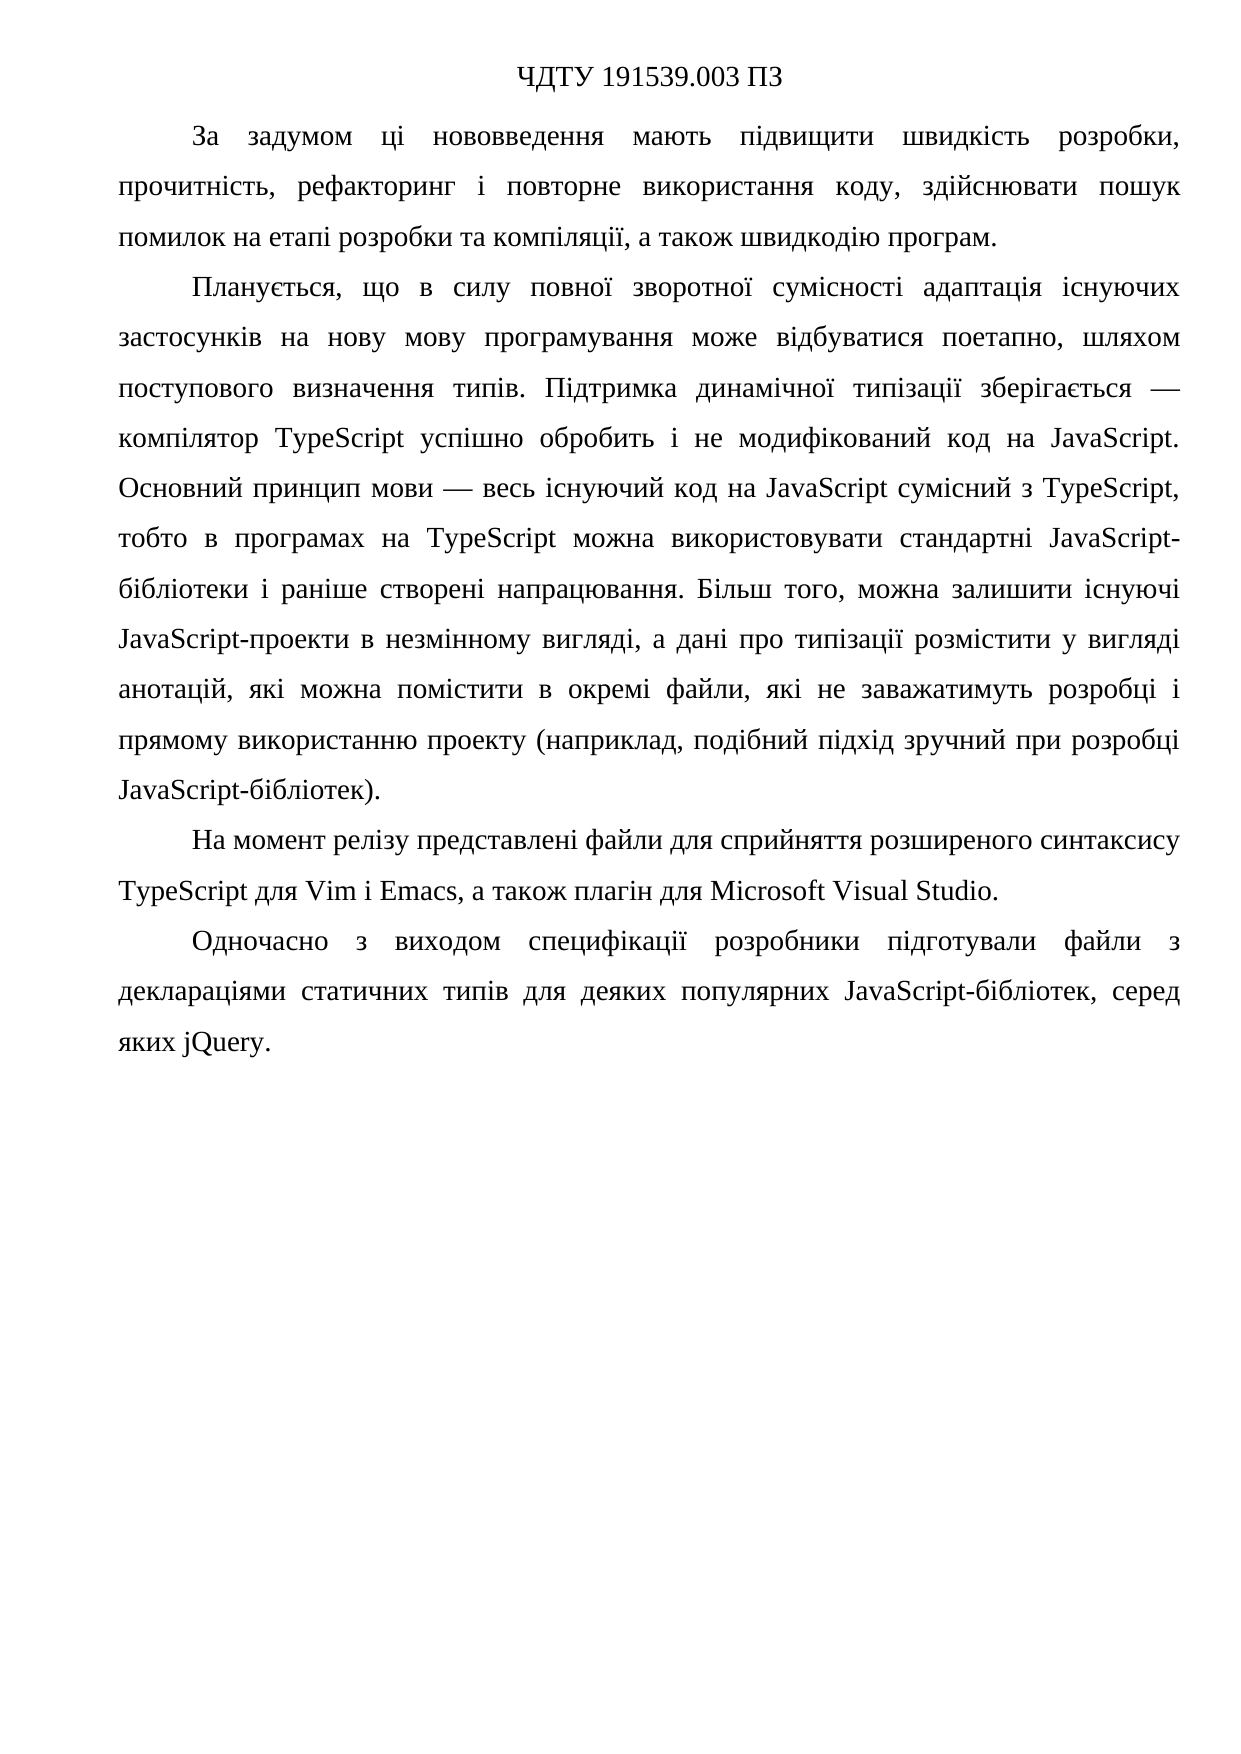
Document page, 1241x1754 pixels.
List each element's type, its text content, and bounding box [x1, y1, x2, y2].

text Планується, що в силу повної зворотної сумісності адаптація існуючих застосунків на нову мову програмування може відбуватися поетапно, шляхом поступового визначення типів. Підтримка динамічної типізації зберігається — компілятор TypeScript успішно обробить і не модифікований код на JavaScript. Основний принцип мови — весь існуючий код на JavaScript сумісний з TypeScript, тобто в програмах на TypeScript можна використовувати стандартні JavaScript-бібліотеки і раніше створені напрацювання. Більш того, можна залишити існуючі JavaScript-проекти в незмінному вигляді, а дані про типізації розмістити у вигляді анотацій, які можна помістити в окремі файли, які не заважатимуть розробці і прямому використанню проекту (наприклад, подібний підхід зручний при розробці JavaScript-бібліотек). [118, 269, 1181, 806]
text На момент релізу представлені файли для сприйняття розширеного синтаксису TypeScript для Vim і Emacs, а також плагін для Microsoft Visual Studio. [118, 822, 1181, 906]
text Одночасно з виходом специфікації розробники підготували файли з деклараціями статичних типів для деяких популярних JavaScript-бібліотек, серед яких jQuery. [118, 923, 1181, 1057]
text За задумом ці нововведення мають підвищити швидкість розробки, прочитність, рефакторинг і повторне використання коду, здійснювати пошук помилок на етапі розробки та компіляції, а також швидкодію програм. [118, 118, 1181, 252]
